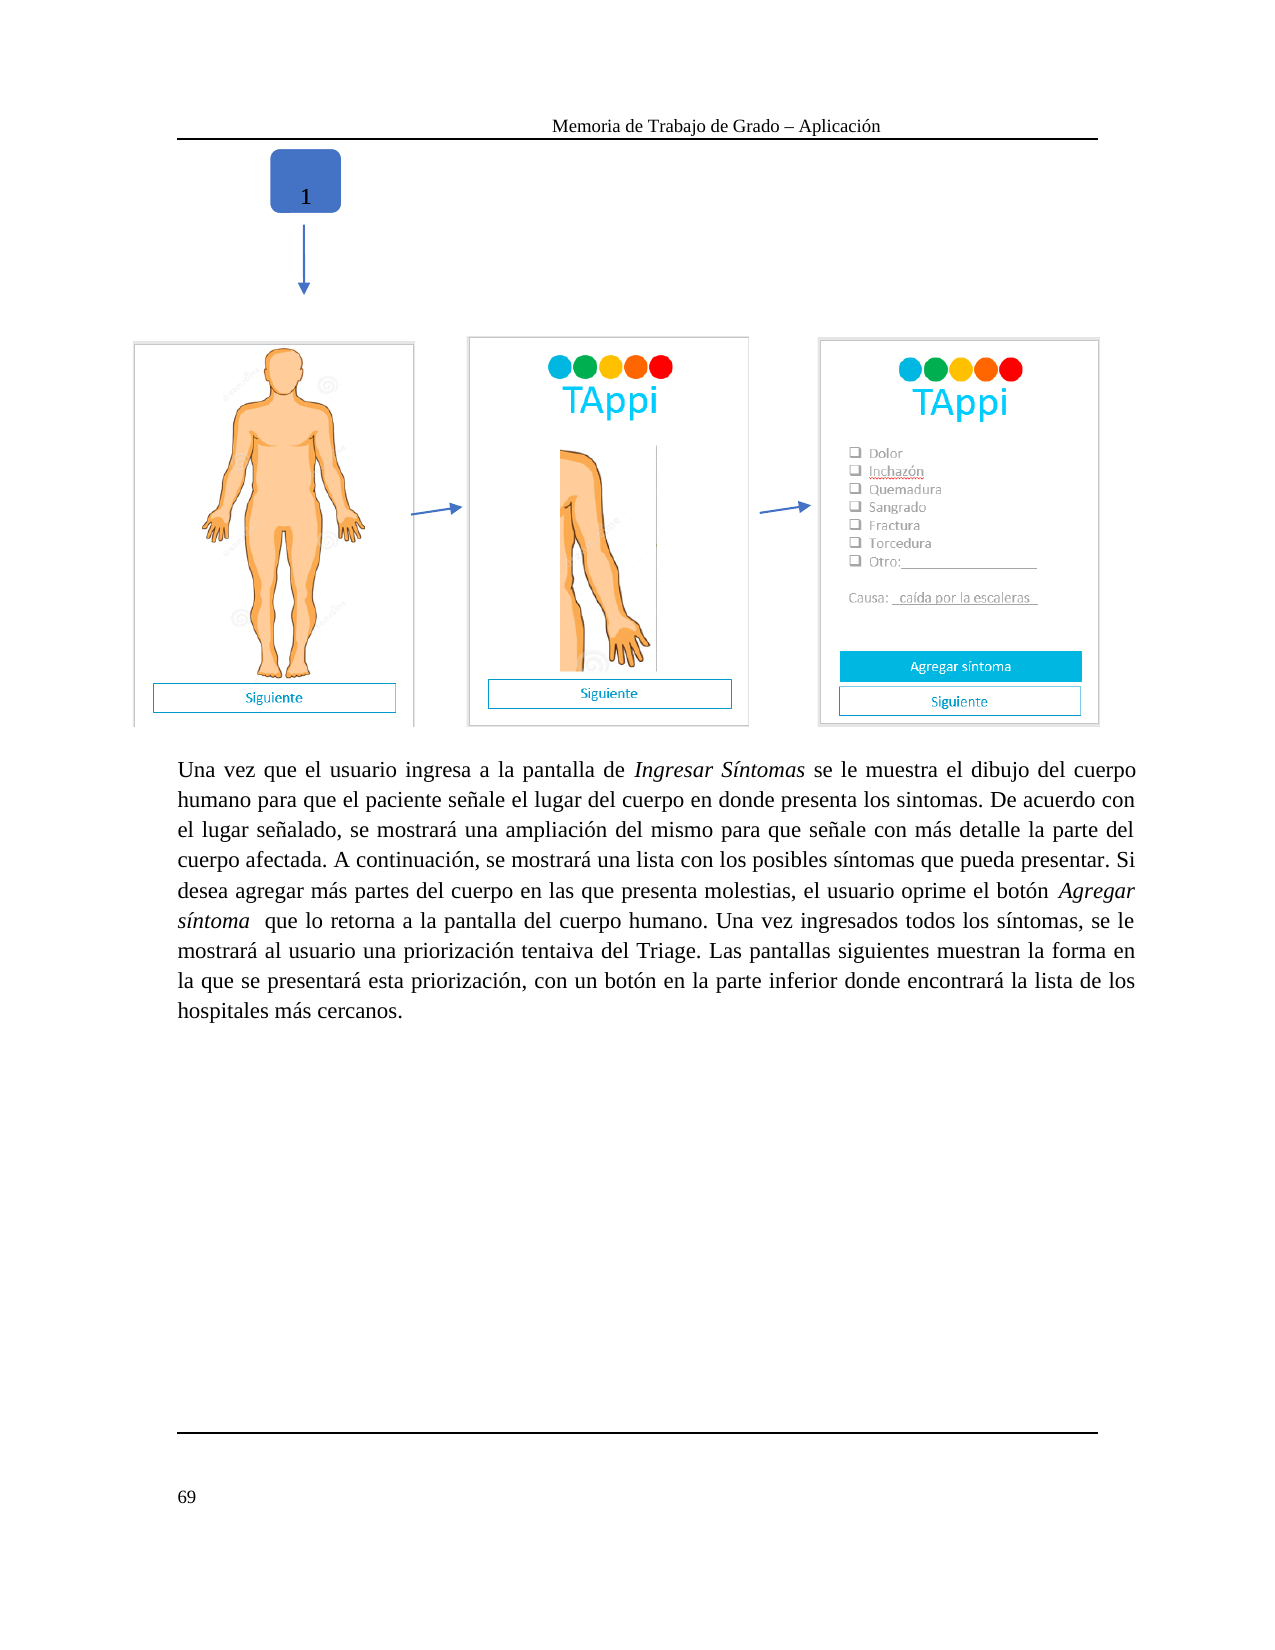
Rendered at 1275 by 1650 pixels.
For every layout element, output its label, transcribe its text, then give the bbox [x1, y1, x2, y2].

picture [817, 337, 1100, 727]
text Una vez que el usuario ingresa a la pantalla de Ingresar Síntomas se le muestra el dibujo del cuerpo humano para que el paciente señale el lugar del cuerpo en donde presenta los sintomas. De acuerdo con el lugar señalado, se mostrará una ampliación del mismo para que señale con más detalle la parte del cuerpo afectada. A continuación, se mostrará una lista con los posibles síntomas que pueda presentar. Si desea agregar más partes del cuerpo en las que presenta molestias, el usuario oprime el botón Agregar síntoma que lo retorna a la pantalla del cuerpo humano. Una vez ingresados todos los síntomas, se le mostrará al usuario una priorización tentaiva del Triage. Las pantallas siguientes muestran la forma en la que se presentará esta priorización, con un botón en la parte inferior donde encontrará la lista de los hospitales más cercanos. [177, 756, 1137, 1024]
picture [466, 336, 749, 727]
picture [132, 341, 415, 727]
